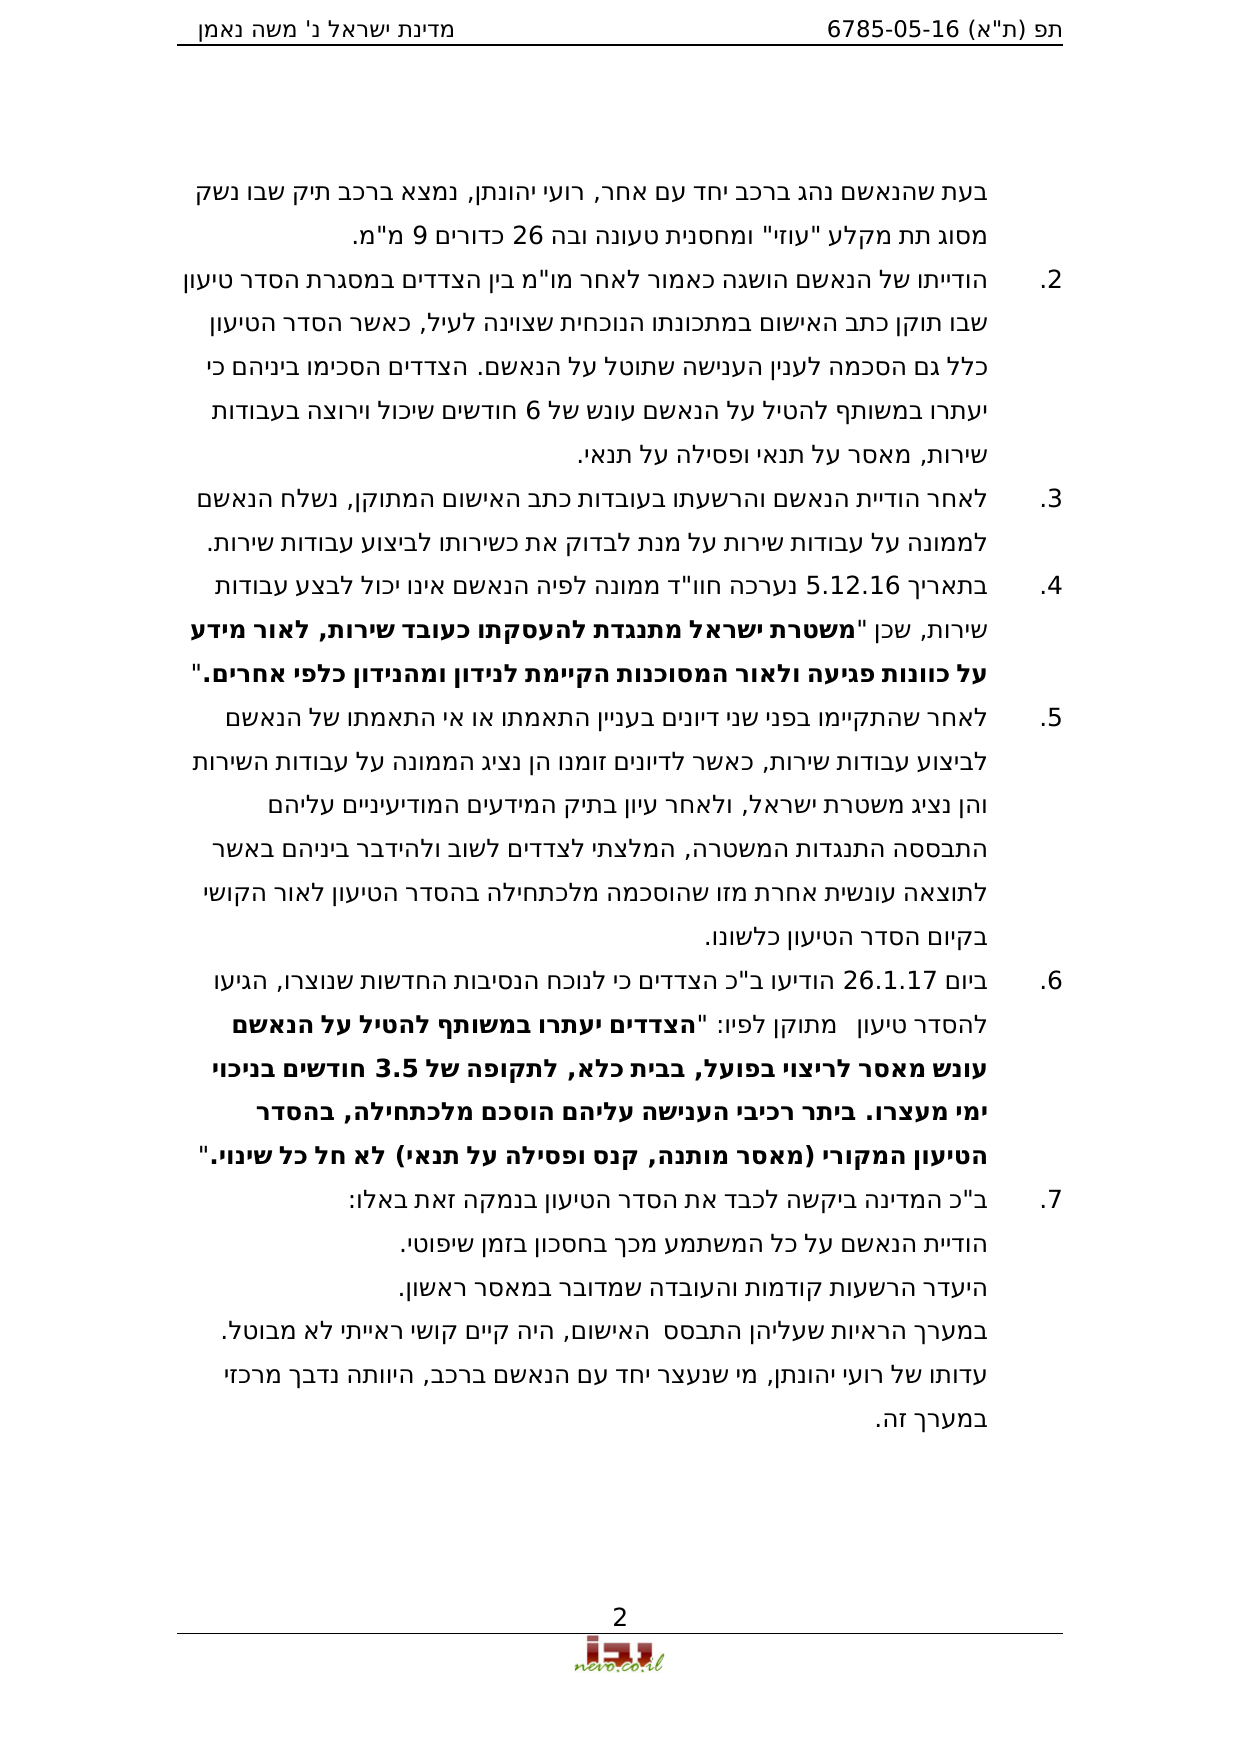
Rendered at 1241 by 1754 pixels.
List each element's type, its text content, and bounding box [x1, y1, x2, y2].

text 7. ב"כ המדינה ביקשה לכבד את הסדר הטיעון בנמקה זאת באלו: [177, 1185, 1063, 1214]
text 5. לאחר שהתקיימו בפני שני דיונים בעניין התאמתו או אי התאמתו של הנאשם לביצוע עבודות שירות, כאשר לדיונים זומנו הן נציג הממונה על עבודות השירות והן נציג משטרת ישראל, ולאחר עיון בתיק המידעים המודיעיניים עליהם התבססה התנגדות המשטרה, המלצתי לצדדים לשוב ולהידבר ביניהם באשר לתוצאה עונשית אחרת מזו שהוסכמה מלכתחילה בהסדר הטיעון לאור הקושי בקיום הסדר הטיעון כלשונו. [177, 703, 1063, 951]
text 6. ביום 26.1.17 הודיעו ב"כ הצדדים כי לנוכח הנסיבות החדשות שנוצרו, הגיעו להסדר טיעון מתוקן לפיו: "הצדדים יעתרו במשותף להטיל על הנאשם עונש מאסר לריצוי בפועל, בבית כלא, לתקופה של 3.5 חודשים בניכוי ימי מעצרו. ביתר רכיבי הענישה עליהם הוסכם מלכתחילה, בהסדר הטיעון המקורי (מאסר מותנה, קנס ופסילה על תנאי) לא חל כל שינוי." [177, 966, 1063, 1171]
text 3. לאחר הודיית הנאשם והרשעתו בעובדות כתב האישום המתוקן, נשלח הנאשם לממונה על עבודות שירות על מנת לבדוק את כשירותו לביצוע עבודות שירות. [177, 484, 1063, 557]
picture [574, 1635, 666, 1673]
text הודיית הנאשם על כל המשתמע מכך בחסכון בזמן שיפוטי. [177, 1229, 1063, 1258]
text היעדר הרשעות קודמות והעובדה שמדובר במאסר ראשון. [177, 1273, 1063, 1302]
text בעת שהנאשם נהג ברכב יחד עם אחר, רועי יהונתן, נמצא ברכב תיק שבו נשק מסוג תת מקלע "עוזי" ומחסנית טעונה ובה 26 כדורים 9 מ"מ. [177, 177, 988, 250]
text 4. בתאריך 5.12.16 נערכה חוו"ד ממונה לפיה הנאשם אינו יכול לבצע עבודות שירות, שכן "משטרת ישראל מתנגדת להעסקתו כעובד שירות, לאור מידע על כוונות פגיעה ולאור המסוכנות הקיימת לנידון ומהנידון כלפי אחרים." [177, 572, 1063, 688]
text עדותו של רועי יהונתן, מי שנעצר יחד עם הנאשם ברכב, היוותה נדבך מרכזי במערך זה. [177, 1360, 988, 1433]
text 2. הודייתו של הנאשם הושגה כאמור לאחר מו"מ בין הצדדים במסגרת הסדר טיעון שבו תוקן כתב האישום במתכונתו הנוכחית שצוינה לעיל, כאשר הסדר הטיעון כלל גם הסכמה לענין הענישה שתוטל על הנאשם. הצדדים הסכימו ביניהם כי יעתרו במשותף להטיל על הנאשם עונש של 6 חודשים שיכול וירוצה בעבודות שירות, מאסר על תנאי ופסילה על תנאי. [177, 265, 1063, 469]
text במערך הראיות שעליהן התבסס האישום, היה קיים קושי ראייתי לא מבוטל. [177, 1316, 1063, 1346]
